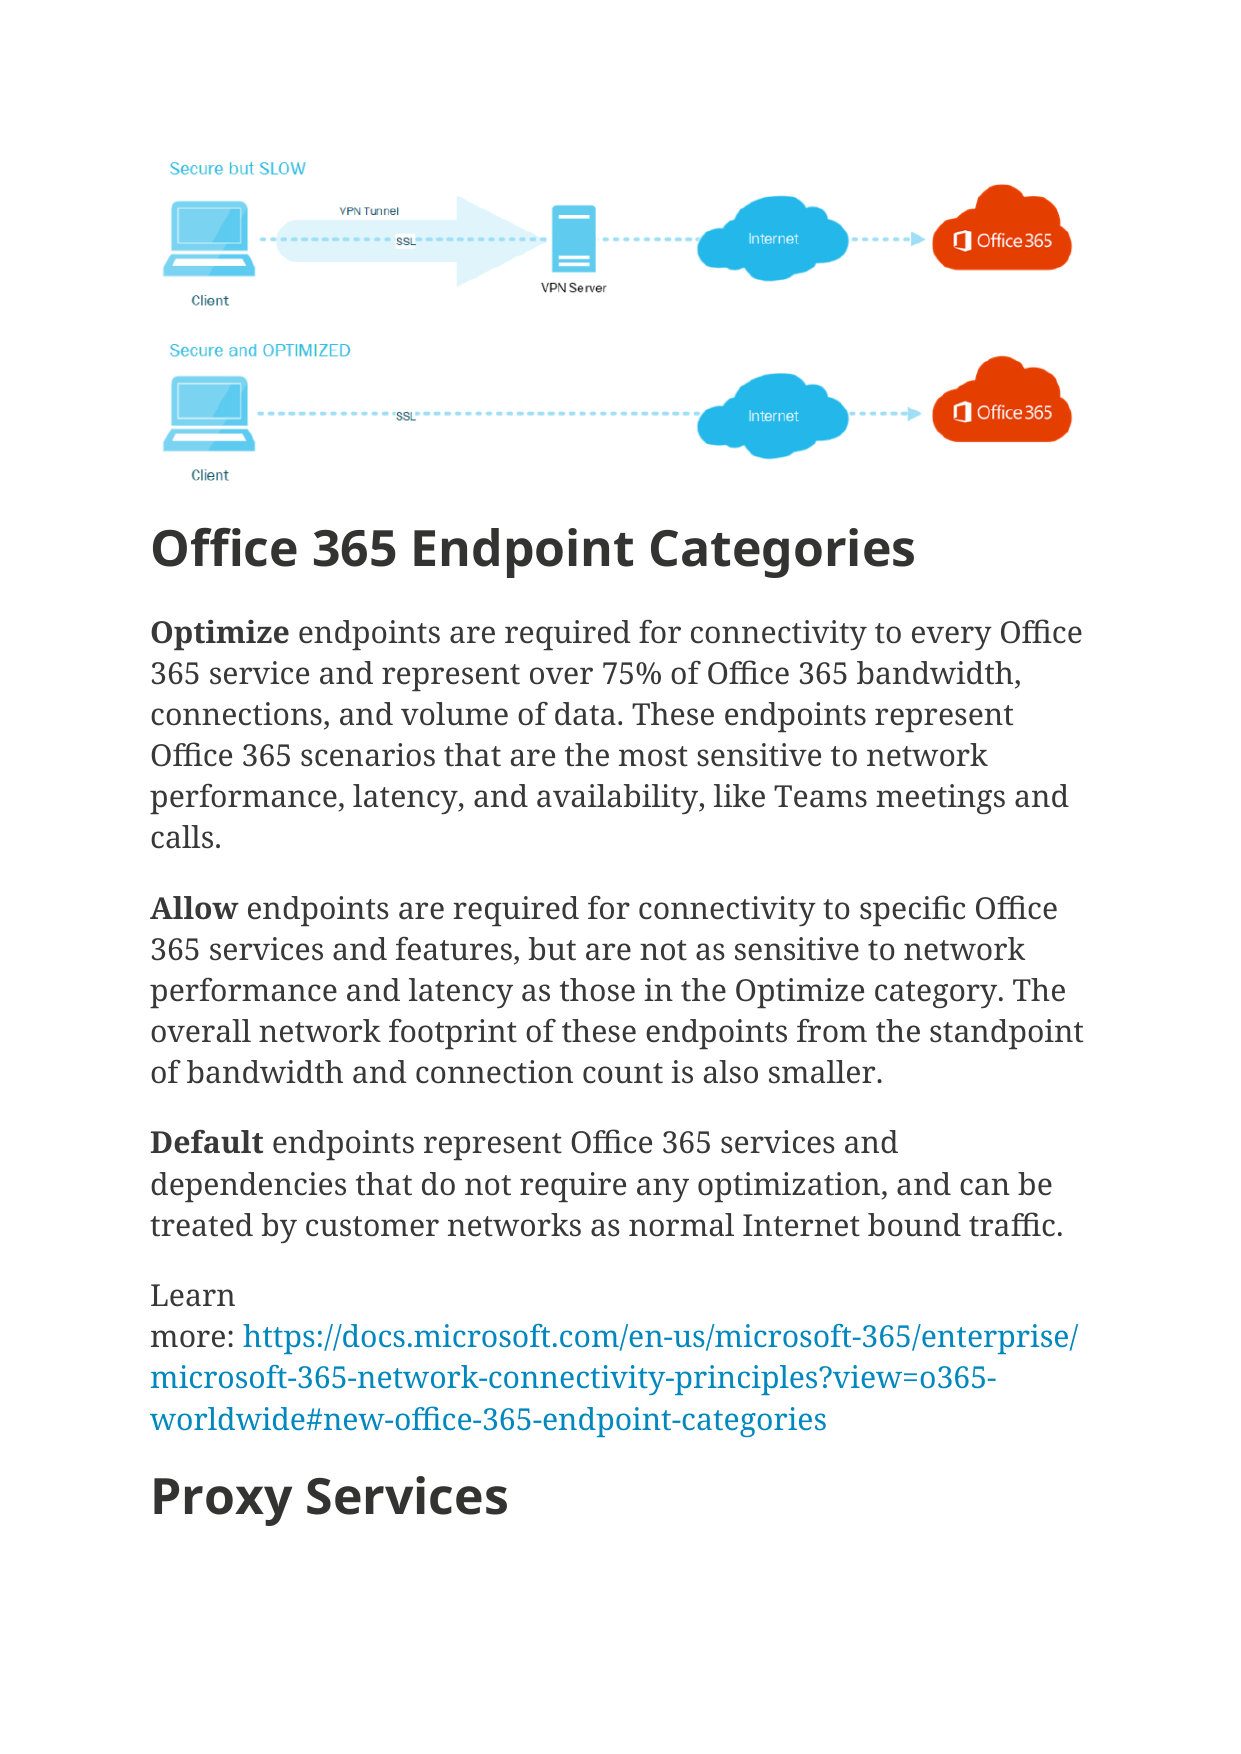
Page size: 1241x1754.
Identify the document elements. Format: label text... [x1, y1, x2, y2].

text Optimize endpoints are required for connectivity to every Office 365 service and represent over 75% of Office 365 bandwidth, connections, and volume of data. These endpoints represent Office 365 scenarios that are the most sensitive to network performance, latency, and availability, like Teams meetings and calls. [150, 611, 1090, 858]
picture [150, 150, 1091, 492]
text Default endpoints represent Office 365 services and dependencies that do not require any optimization, and can be treated by customer networks as normal Internet bound traffic. [150, 1122, 1090, 1245]
text Office 365 Endpoint Categories [150, 513, 1090, 582]
text Learn more: https://docs.microsoft.com/en-us/microsoft-365/enterprise/microsoft-365-network-connectivity-principles?view=o365-worldwide#new-office-365-endpoint-categories [150, 1274, 1090, 1439]
text Proxy Services [150, 1461, 1090, 1529]
text Allow endpoints are required for connectivity to specific Office 365 services and features, but are not as sensitive to network performance and latency as those in the Optimize category. The overall network footprint of these endpoints from the standpoint of bandwidth and connection count is also smaller. [150, 887, 1090, 1092]
